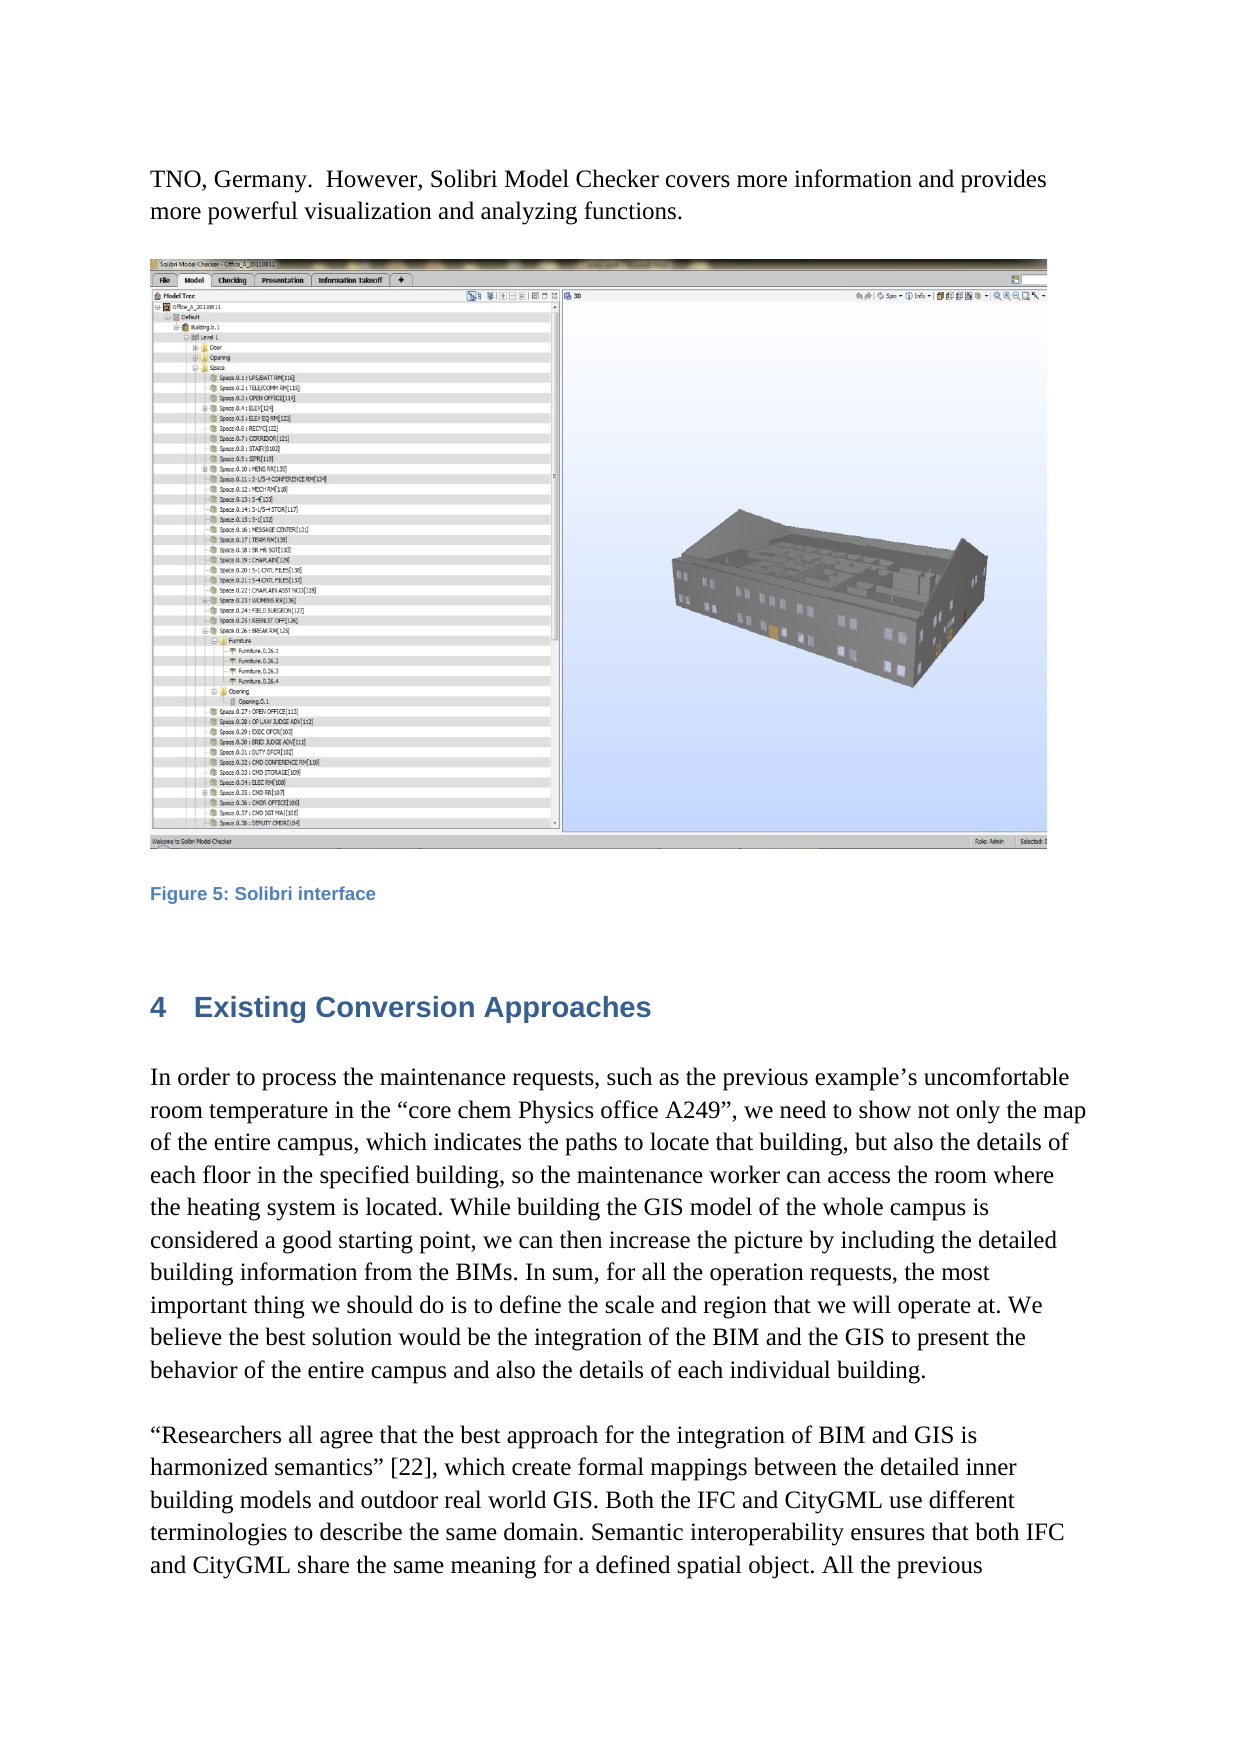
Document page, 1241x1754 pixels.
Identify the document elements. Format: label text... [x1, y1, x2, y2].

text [150, 1418, 1090, 1580]
picture [150, 259, 1048, 849]
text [150, 162, 1090, 227]
subtitle Existing Conversion Approaches [150, 974, 1090, 1039]
text In order to process the maintenance requests, such as the previous example’s uncomfortable room temperature in the “core chem Physics office A249”, we need to show not only the map of the entire campus, which indicates the paths to locate that building, but also the details of each floor in the specified building, so the maintenance worker can access the room where the heating system is located. While building the GIS model of the whole campus is considered a good starting point, we can then increase the picture by including the detailed building information from the BIMs. In sum, for all the operation requests, the most important thing we should do is to define the scale and region that we will operate at. We believe the best solution would be the integration of the BIM and the GIS to present the behavior of the entire campus and also the details of each individual building. [150, 1060, 1090, 1385]
